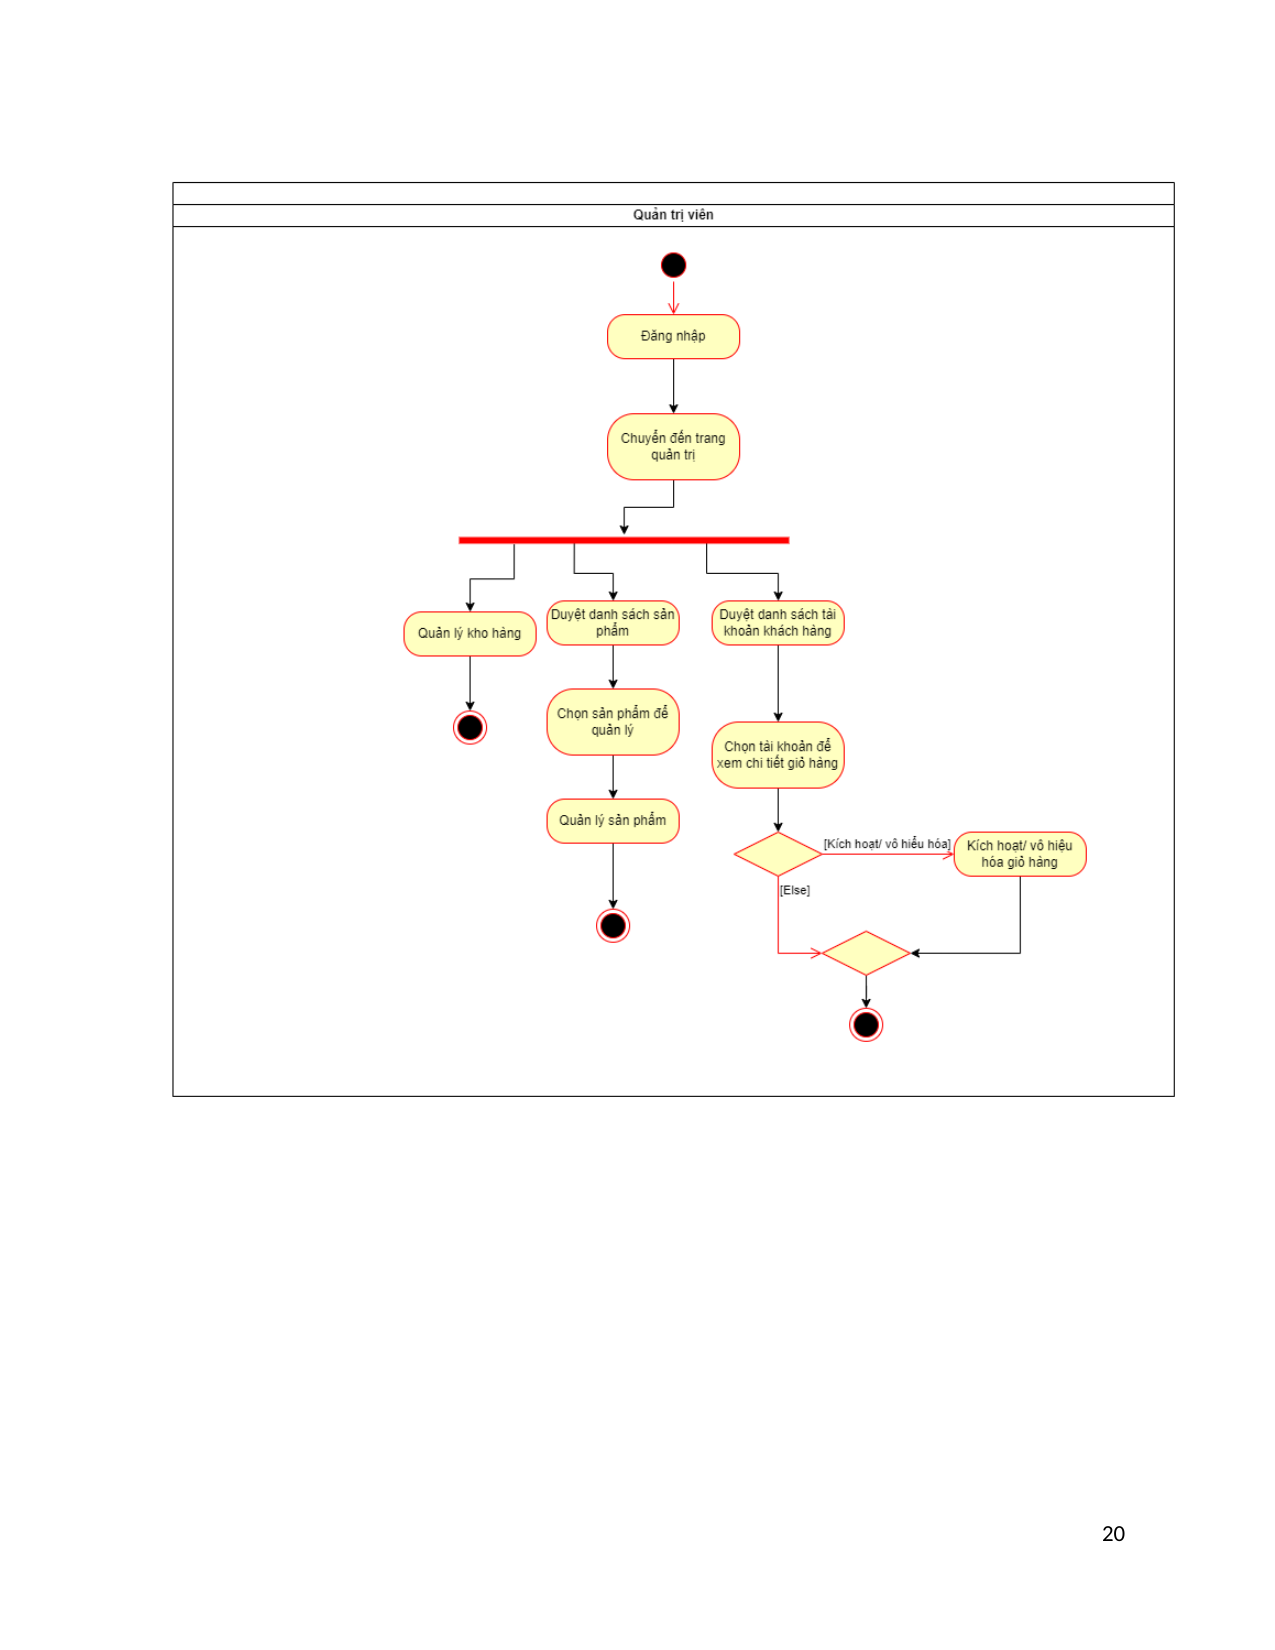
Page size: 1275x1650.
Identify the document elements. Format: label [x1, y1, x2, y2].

picture [150, 150, 1175, 1119]
